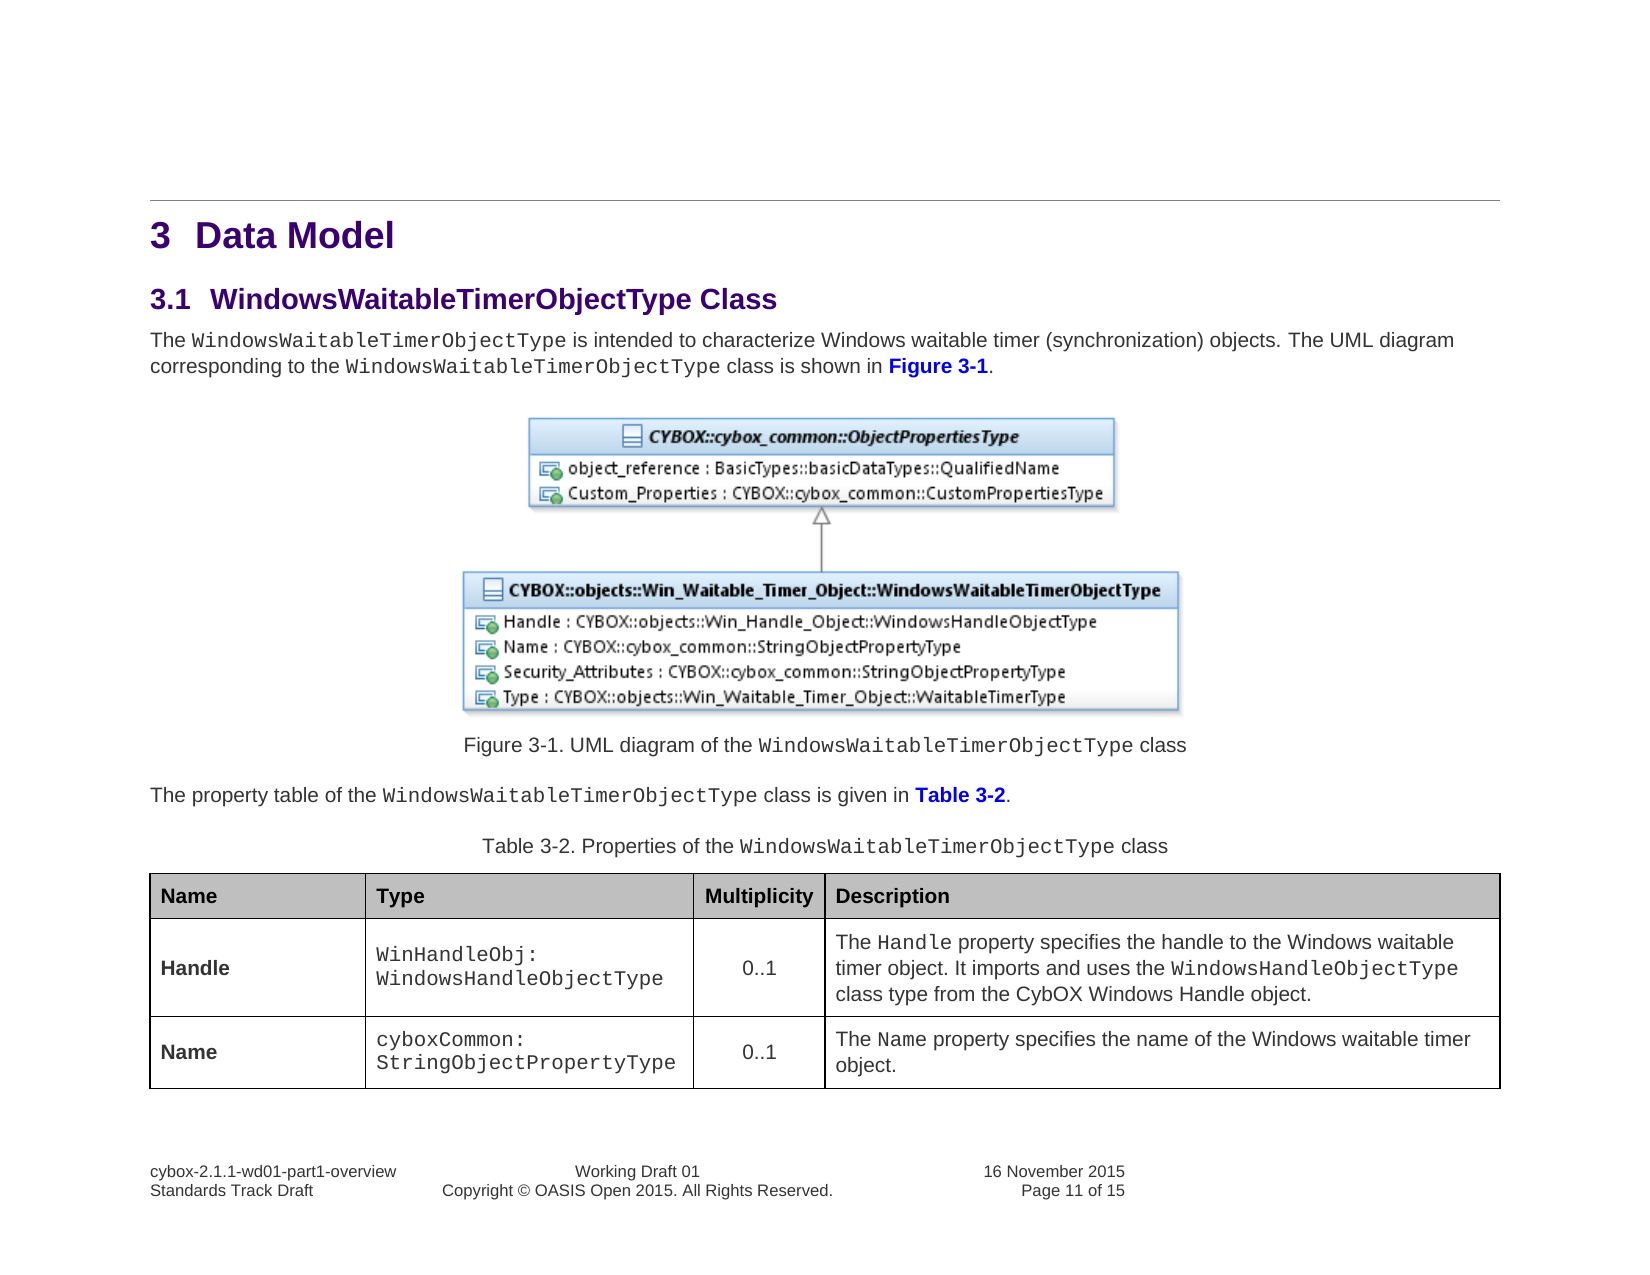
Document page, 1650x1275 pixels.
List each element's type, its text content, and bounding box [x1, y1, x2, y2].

table_cell Name [151, 1017, 365, 1087]
table_header Description [826, 874, 1499, 918]
subtitle Data Model [150, 201, 1500, 257]
table_header Type [366, 874, 693, 918]
subtitle WindowsWaitableTimerObjectType Class [150, 282, 1500, 315]
table_cell 0..1 [694, 919, 824, 1016]
table_header Name [151, 874, 365, 918]
table_cell The Name property specifies the name of the Windows waitable timer object. [826, 1017, 1499, 1087]
table_cell Handle [151, 919, 365, 1016]
picture [449, 404, 1201, 733]
table_cell cyboxCommon: StringObjectPropertyType [366, 1017, 693, 1087]
table_header Multiplicity [694, 874, 824, 918]
table_cell WinHandleObj: WindowsHandleObjectType [366, 919, 693, 1016]
table_cell 0..1 [694, 1017, 824, 1087]
text The WindowsWaitableTimerObjectType is intended to characterize Windows waitable timer (synchronization) objects. The UML diagram corresponding to the WindowsWaitableTimerObjectType class is shown in Figure 3-1. [150, 328, 1500, 379]
table_cell The Handle property specifies the handle to the Windows waitable timer object. It imports and uses the WindowsHandleObjectType class type from the CybOX Windows Handle object. [826, 919, 1499, 1016]
